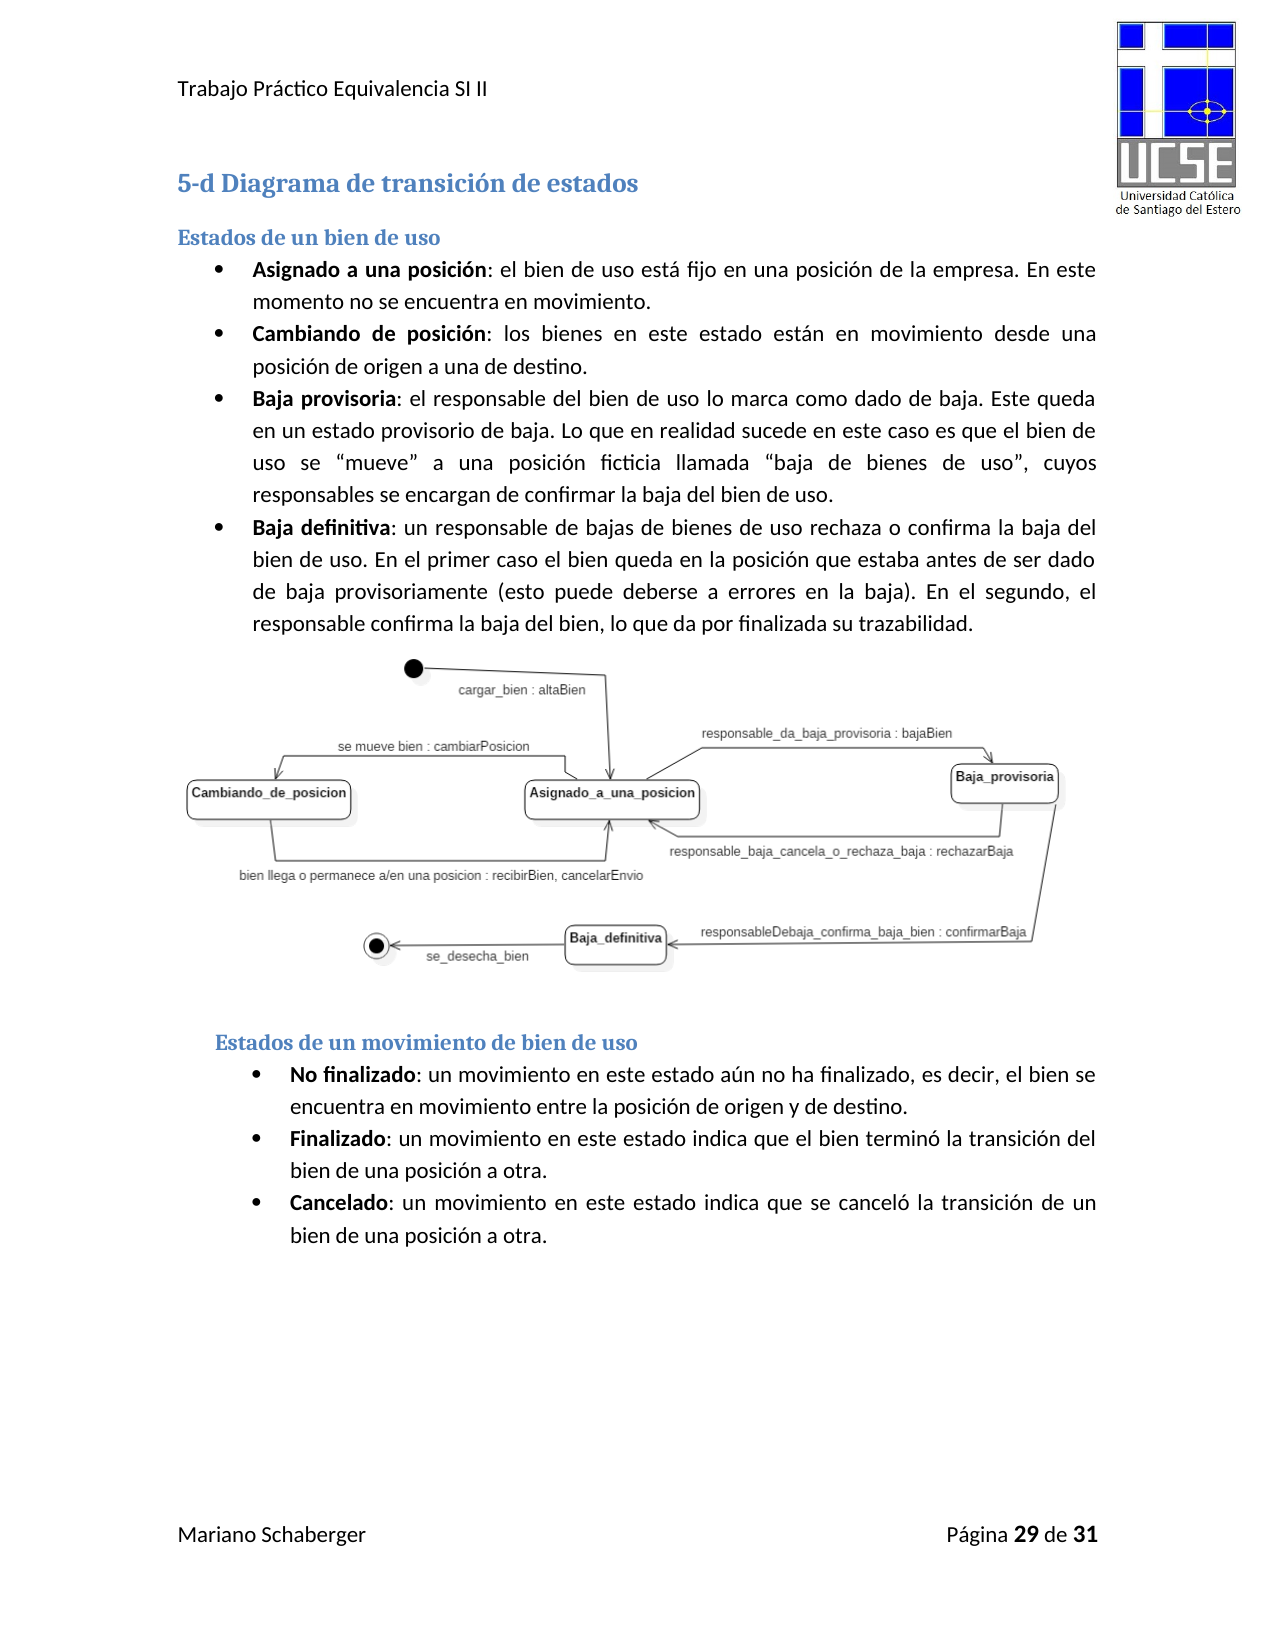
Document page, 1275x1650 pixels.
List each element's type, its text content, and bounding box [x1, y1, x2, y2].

list Asignado a una posición: el bien de uso está fijo en una posición de la empresa. En este momento no se encuentra en movimiento. [215, 255, 1098, 315]
subtitle Estados de un bien de uso [177, 225, 1098, 251]
list Finalizado: un movimiento en este estado indica que el bien terminó la transición del bien de una posición a otra. [252, 1124, 1098, 1184]
list Cambiando de posición: los bienes en este estado están en movimiento desde una posición de origen a una de destino. [215, 319, 1098, 380]
list Cancelado: un movimiento en este estado indica que se canceló la transición de un bien de una posición a otra. [252, 1188, 1098, 1249]
list No finalizado: un movimiento en este estado aún no ha finalizado, es decir, el bien se encuentra en movimiento entre la posición de origen y de destino. [252, 1060, 1098, 1120]
list Baja definitiva: un responsable de bajas de bienes de uso rechaza o confirma la baja del bien de uso. En el primer caso el bien queda en la posición que estaba antes de ser dado de baja provisoriamente (esto puede deberse a errores en la baja). En el segundo, el responsable confirma la baja del bien, lo que da por finalizada su trazabilidad. [215, 513, 1098, 637]
subtitle 5-d Diagrama de transición de estados [177, 168, 1098, 199]
list Baja provisoria: el responsable del bien de uso lo marca como dado de baja. Este queda en un estado provisorio de baja. Lo que en realidad sucede en este caso es que el bien de uso se “mueve” a una posición ficticia llamada “baja de bienes de uso”, cuyos responsables se encargan de confirmar la baja del bien de uso. [215, 384, 1098, 508]
subtitle Estados de un movimiento de bien de uso [215, 1029, 1098, 1056]
picture [177, 649, 1098, 1005]
picture [1112, 18, 1243, 219]
